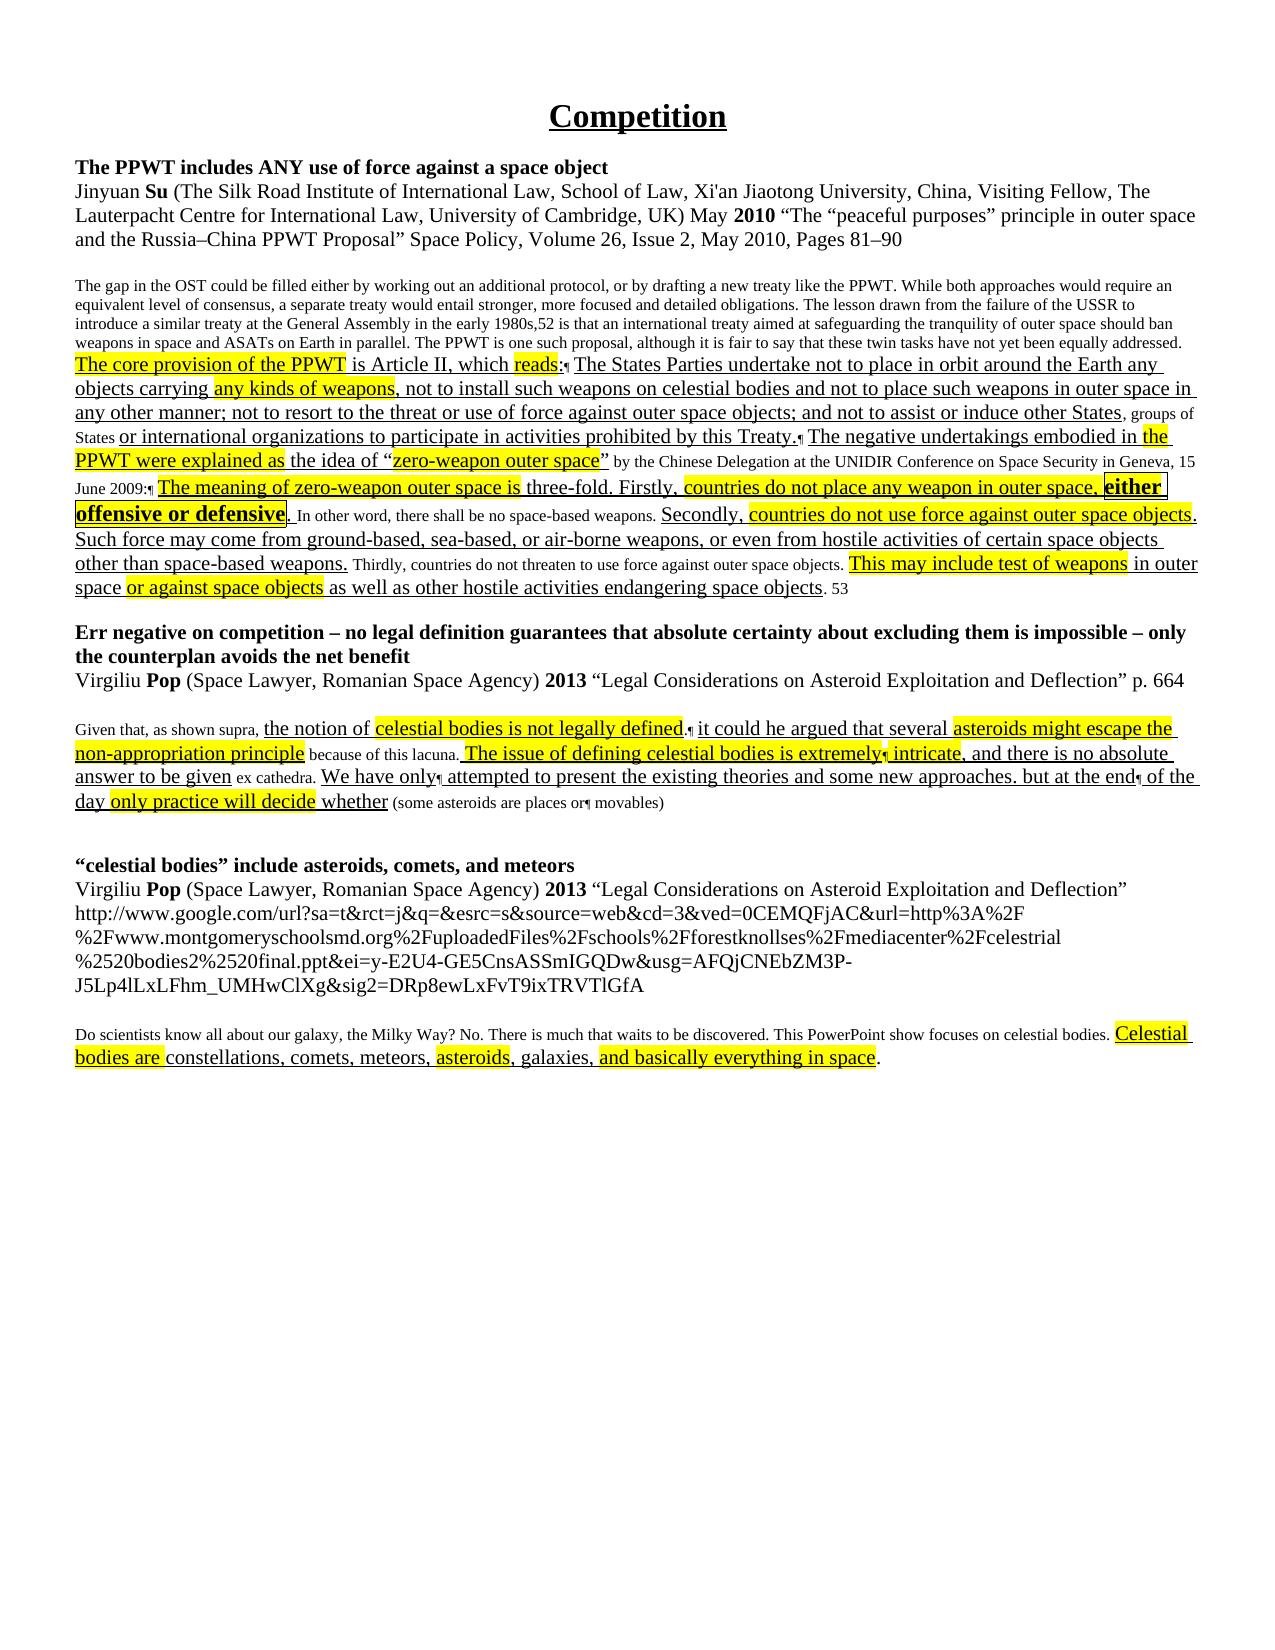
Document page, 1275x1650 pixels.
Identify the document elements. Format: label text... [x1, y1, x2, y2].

subtitle “celestial bodies” include asteroids, comets, and meteors [75, 853, 1200, 877]
text Virgiliu Pop (Space Lawyer, Romanian Space Agency) 2013 “Legal Considerations on Asteroid Exploitation and Deflection” p. 664 [75, 668, 1200, 692]
text Virgiliu Pop (Space Lawyer, Romanian Space Agency) 2013 “Legal Considerations on Asteroid Exploitation and Deflection” http://www.google.com/url?sa=t&rct=j&q=&esrc=s&source=web&cd=3&ved=0CEMQFjAC&url=http%3A%2F%2Fwww.montgomeryschoolsmd.org%2FuploadedFiles%2Fschools%2Fforestknollses%2Fmediacenter%2Fcelestrial%2520bodies2%2520final.ppt&ei=y-E2U4-GE5CnsASSmIGQDw&usg=AFQjCNEbZM3P-J5Lp4lLxLFhm_UMHwClXg&sig2=DRp8ewLxFvT9ixTRVTlGfA [75, 877, 1200, 997]
subtitle The PPWT includes ANY use of force against a space object [75, 155, 1200, 179]
text Jinyuan Su (The Silk Road Institute of International Law, School of Law, Xi'an Jiaotong University, China, Visiting Fellow, The Lauterpacht Centre for International Law, University of Cambridge, UK) May 2010 “The “peaceful purposes” principle in outer space and the Russia–China PPWT Proposal” Space Policy, Volume 26, Issue 2, May 2010, Pages 81–90 [75, 179, 1200, 251]
text Given that, as shown supra, the notion of celestial bodies is not legally defined.¶ it could he argued that several asteroids might escape the non-appropriation principle because of this lacuna. The issue of defining celestial bodies is extremely¶ intricate, and there is no absolute answer to be given ex cathedra. We have only¶ attempted to present the existing theories and some new approaches. but at the end¶ of the day only practice will decide whether (some asteroids are places or¶ movables) [75, 716, 1200, 813]
subtitle Competition [75, 96, 1200, 134]
text The gap in the OST could be filled either by working out an additional protocol, or by drafting a new treaty like the PPWT. While both approaches would require an equivalent level of consensus, a separate treaty would entail stronger, more focused and detailed obligations. The lesson drawn from the failure of the USSR to introduce a similar treaty at the General Assembly in the early 1980s,52 is that an international treaty aimed at safeguarding the tranquility of outer space should ban weapons in space and ASATs on Earth in parallel. The PPWT is one such proposal, although it is fair to say that these twin tasks have not yet been equally addressed. The core provision of the PPWT is Article II, which reads:¶ The States Parties undertake not to place in orbit around the Earth any objects carrying any kinds of weapons, not to install such weapons on celestial bodies and not to place such weapons in outer space in any other manner; not to resort to the threat or use of force against outer space objects; and not to assist or induce other States, groups of States or international organizations to participate in activities prohibited by this Treaty.¶ The negative undertakings embodied in the PPWT were explained as the idea of “zero-weapon outer space” by the Chinese Delegation at the UNIDIR Conference on Space Security in Geneva, 15 June 2009:¶ The meaning of zero-weapon outer space is three-fold. Firstly, countries do not place any weapon in outer space, either offensive or defensive. In other word, there shall be no space-based weapons. Secondly, countries do not use force against outer space objects. Such force may come from ground-based, sea-based, or air-borne weapons, or even from hostile activities of certain space objects other than space-based weapons. Thirdly, countries do not threaten to use force against outer space objects. This may include test of weapons in outer space or against space objects as well as other hostile activities endangering space objects. 53 [75, 275, 1200, 599]
subtitle Err negative on competition – no legal definition guarantees that absolute certainty about excluding them is impossible – only the counterplan avoids the net benefit [75, 620, 1200, 668]
text Do scientists know all about our galaxy, the Milky Way? No. There is much that waits to be discovered. This PowerPoint show focuses on celestial bodies. Celestial bodies are constellations, comets, meteors, asteroids, galaxies, and basically everything in space. [75, 1021, 1200, 1069]
